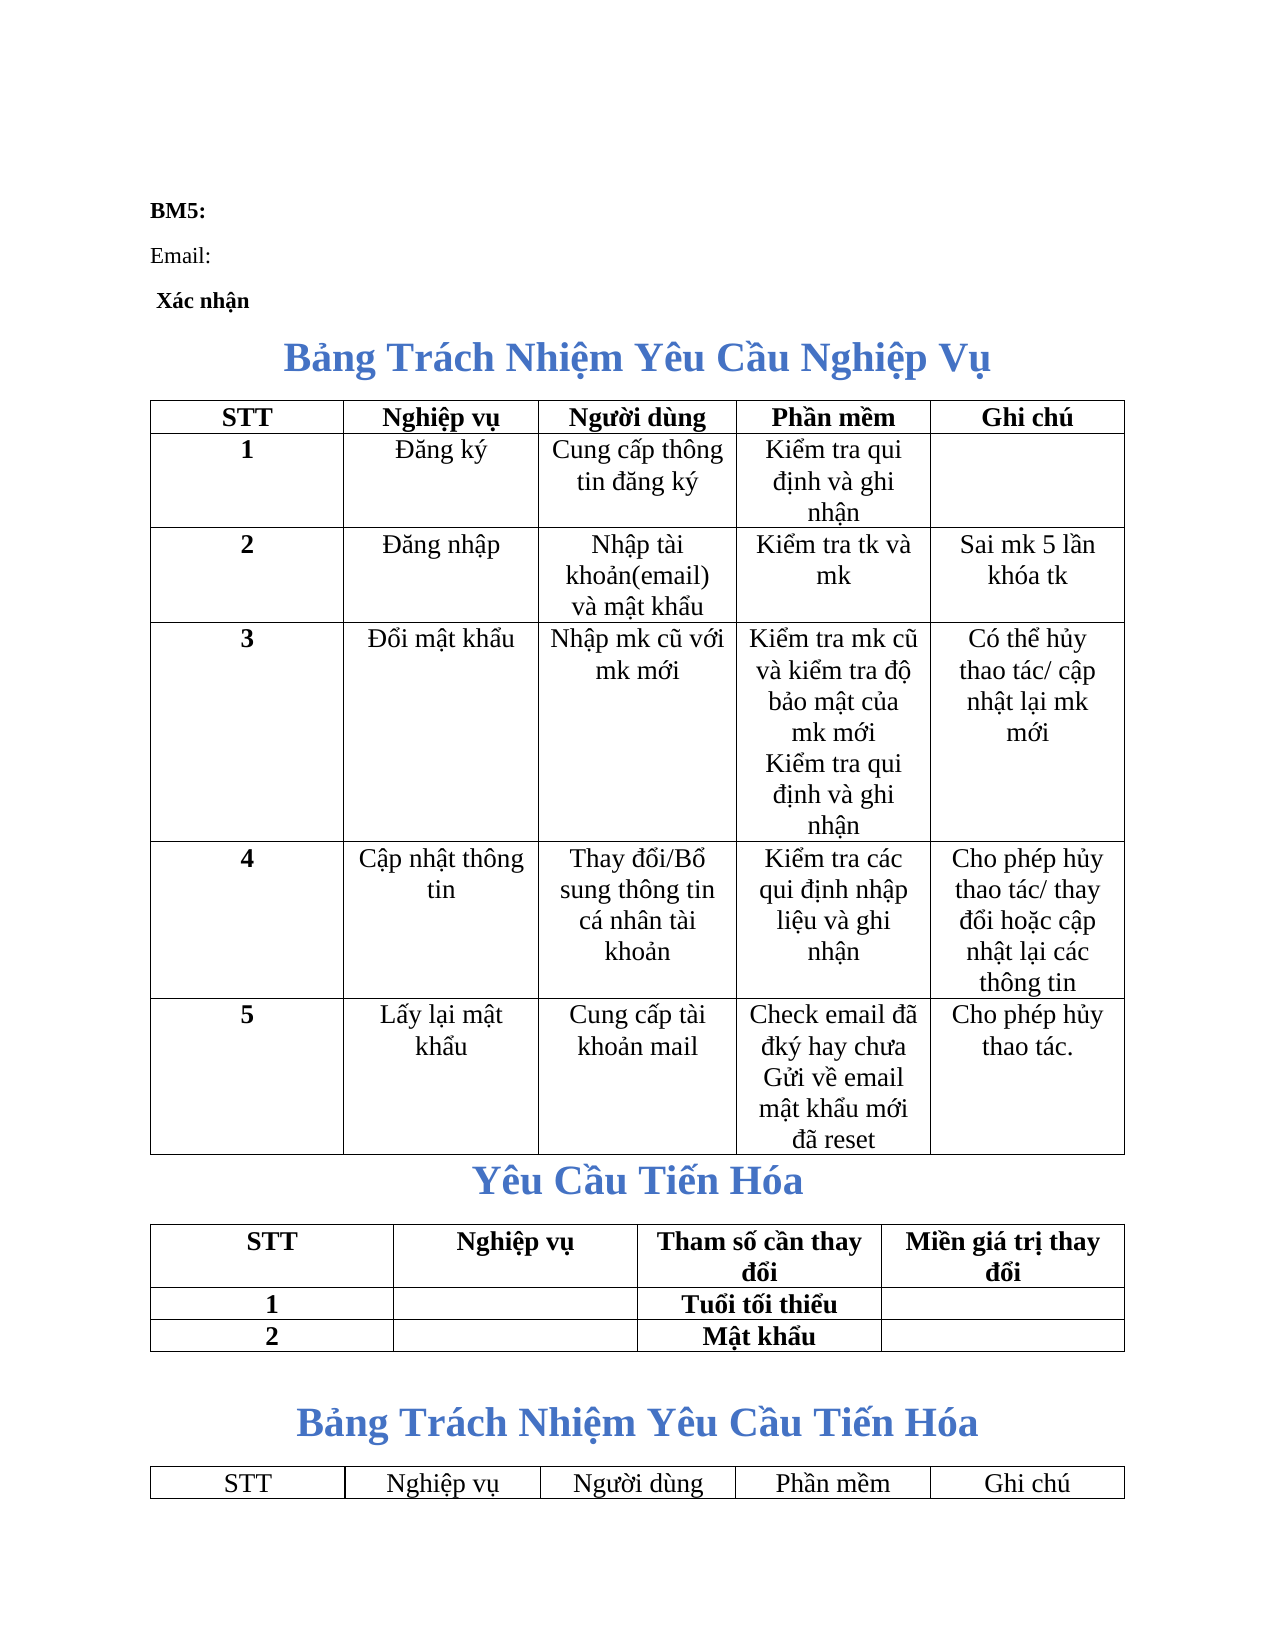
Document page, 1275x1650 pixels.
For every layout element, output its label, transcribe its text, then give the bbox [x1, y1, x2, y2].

table_cell Sai mk 5 lần khóa tk [931, 528, 1124, 622]
table_cell Nhập mk cũ với mk mới [539, 623, 736, 841]
table_cell Thay đổi/Bổ sung thông tin cá nhân tài khoản [539, 842, 736, 997]
table_header Ghi chú [931, 401, 1124, 433]
table_cell Lấy lại mật khẩu [344, 999, 538, 1154]
table_cell 3 [151, 623, 343, 841]
table_cell Đổi mật khẩu [344, 623, 538, 841]
table_cell Check email đã đký hay chưa Gửi về email mật khẩu mới đã reset [737, 999, 930, 1154]
table_cell Mật khẩu [638, 1320, 881, 1351]
table_cell Cung cấp thông tin đăng ký [539, 434, 736, 527]
table_header STT [151, 1467, 344, 1498]
table_header Nghiệp vụ [346, 1467, 540, 1498]
table_header STT [151, 401, 343, 433]
table_header Miền giá trị thay đổi [882, 1225, 1124, 1287]
table_cell [882, 1320, 1124, 1351]
table_cell Cập nhật thông tin [344, 842, 538, 997]
text Email: [150, 242, 1125, 268]
table_cell Đăng nhập [344, 528, 538, 622]
table_cell 1 [151, 434, 343, 527]
table_header Ghi chú [931, 1467, 1124, 1498]
table_cell Cho phép hủy thao tác/ thay đổi hoặc cập nhật lại các thông tin [931, 842, 1124, 997]
table_cell Kiểm tra các qui định nhập liệu và ghi nhận [737, 842, 930, 997]
text Xác nhận [150, 287, 1125, 313]
text Yêu Cầu Tiến Hóa [150, 1155, 1125, 1203]
table_cell [931, 434, 1124, 527]
table_cell 2 [151, 1320, 393, 1351]
table_cell Cho phép hủy thao tác. [931, 999, 1124, 1154]
table_cell Kiểm tra qui định và ghi nhận [737, 434, 930, 527]
table_header Phần mềm [736, 1467, 930, 1498]
text Bảng Trách Nhiệm Yêu Cầu Tiến Hóa [150, 1397, 1125, 1445]
table_cell 1 [151, 1288, 393, 1319]
table_header Phần mềm [737, 401, 930, 433]
table_cell Tuổi tối thiểu [638, 1288, 881, 1319]
table_cell Đăng ký [344, 434, 538, 527]
text BM5: [150, 197, 1125, 223]
table_cell 4 [151, 842, 343, 997]
table_cell 2 [151, 528, 343, 622]
table_header Người dùng [541, 1467, 735, 1498]
table_cell [394, 1288, 637, 1319]
table_cell Cung cấp tài khoản mail [539, 999, 736, 1154]
table_cell Kiểm tra tk và mk [737, 528, 930, 622]
table_cell 5 [151, 999, 343, 1154]
table_header Người dùng [539, 401, 736, 433]
text Bảng Trách Nhiệm Yêu Cầu Nghiệp Vụ [150, 332, 1125, 380]
table_header Nghiệp vụ [394, 1225, 637, 1287]
table_cell [394, 1320, 637, 1351]
table_header Tham số cần thay đổi [638, 1225, 881, 1287]
table_header STT [151, 1225, 393, 1287]
table_cell Nhập tài khoản(email) và mật khẩu [539, 528, 736, 622]
table_cell [882, 1288, 1124, 1319]
table_cell Kiểm tra mk cũ và kiểm tra độ bảo mật của mk mới Kiểm tra qui định và ghi nhận [737, 623, 930, 841]
table_header Nghiệp vụ [344, 401, 538, 433]
table_cell Có thể hủy thao tác/ cập nhật lại mk mới [931, 623, 1124, 841]
